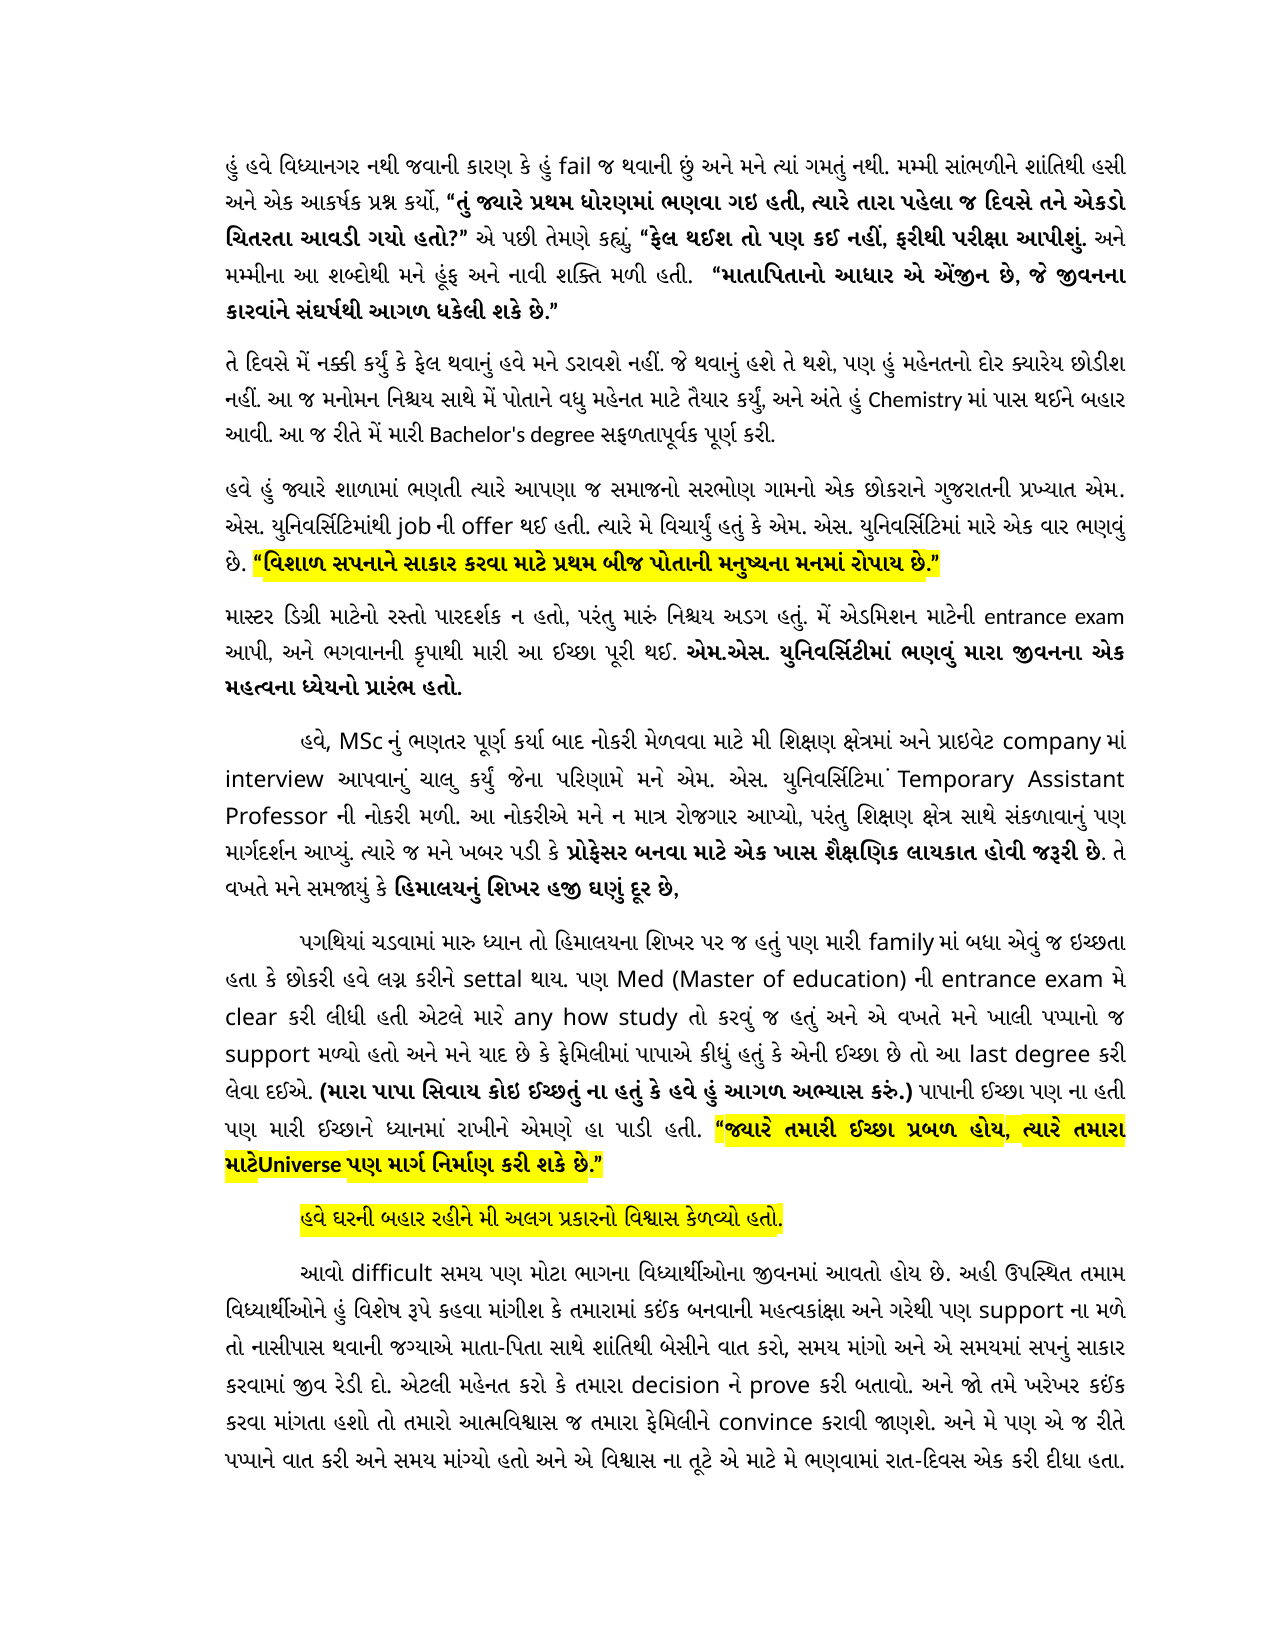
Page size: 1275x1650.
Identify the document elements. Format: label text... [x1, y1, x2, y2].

text હવે, MScનું ભણતર પૂર્ણ કર્યા બાદ નોકરી મેળવવા માટે મી શિક્ષણ ક્ષેત્રમાં અને પ્રાઇવેટ companyમાં interview આપવાનું ચાલુ કર્યું જેના પરિણામે મને એમ. એસ. યુનિવર્સિટિમાં Temporary Assistant Professor ની નોકરી મળી. આ નોકરીએ મને ન માત્ર રોજગાર આપ્યો, પરંતુ શિક્ષણ ક્ષેત્ર સાથે સંકળાવાનું પણ માર્ગદર્શન આપ્યું. ત્યારે જ મને ખબર પડી કે પ્રોફેસર બનવા માટે એક ખાસ શૈક્ષણિક લાયકાત હોવી જરૂરી છે. તે વખતે મને સમજાયું કે હિમાલયનું શિખર હજી ઘણું દૂર છે, [225, 725, 1125, 906]
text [225, 150, 1125, 329]
text માસ્ટર ડિગ્રી માટેનો રસ્તો પારદર્શક ન હતો, પરંતુ મારું નિશ્ચય અડગ હતું. મેં એડમિશન માટેની entrance exam આપી, અને ભગવાનની કૃપાથી મારી આ ઈચ્છા પૂરી થઈ. એમ.એસ. યુનિવર્સિટીમાં ભણવું મારા જીવનના એક મહત્વના ધ્યેયનો પ્રારંભ હતો. [225, 601, 1125, 706]
text પગથિયાં ચડવામાં મારુ ધ્યાન તો હિમાલયના શિખર પર જ હતું પણ મારી familyમાં બધા એવું જ ઇચ્છતા હતા કે છોકરી હવે લગ્ન કરીને settal થાય. પણ Med (Master of education) ની entrance exam મે clear કરી લીધી હતી એટલે મારે any how study તો કરવું જ હતું અને એ વખતે મને ખાલી પપ્પાનો જ support મળ્યો હતો અને મને યાદ છે કે ફેમિલીમાં પાપાએ કીધું હતું કે એની ઈચ્છા છે તો આ last degree કરી લેવા દઈએ. (મારા પાપા સિવાય કોઇ ઈચ્છતું ના હતું કે હવે હું આગળ અભ્યાસ કરું.) પાપાની ઈચ્છા પણ ના હતી પણ મારી ઈચ્છાને ધ્યાનમાં રાખીને એમણે હા પાડી હતી. “જ્યારે તમારી ઈચ્છા પ્રબળ હોય, ત્યારે તમારા માટેUniverse પણ માર્ગ નિર્માણ કરી શકે છે.” [225, 926, 1125, 1183]
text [225, 1257, 1125, 1478]
text હવે ઘરની બહાર રહીને મી અલગ પ્રકારનો વિશ્વાસ કેળવ્યો હતો. [225, 1202, 1125, 1237]
text તે દિવસે મેં નક્કી કર્યું કે ફેલ થવાનું હવે મને ડરાવશે નહીં. જે થવાનું હશે તે થશે, પણ હું મહેનતનો દોર ક્યારેય છોડીશ નહીં. આ જ મનોમન નિશ્ચય સાથે મેં પોતાને વધુ મહેનત માટે તૈયાર કર્યું, અને અંતે હું Chemistryમાં પાસ થઈને બહાર આવી. આ જ રીતે મેં મારી Bachelor's degree સફળતાપૂર્વક પૂર્ણ કરી. [225, 349, 1125, 453]
text હવે હું જ્યારે શાળામાં ભણતી ત્યારે આપણા જ સમાજનો સરભોણ ગામનો એક છોકરાને ગુજરાતની પ્રખ્યાત એમ. એસ. યુનિવર્સિટિમાંથી jobની offer થઈ હતી. ત્યારે મે વિચાર્યું હતું કે એમ. એસ. યુનિવર્સિટિમાં મારે એક વાર ભણવું છે. “વિશાળ સપનાને સાકાર કરવા માટે પ્રથમ બીજ પોતાની મનુષ્યના મનમાં રોપાય છે.” [225, 472, 1125, 582]
